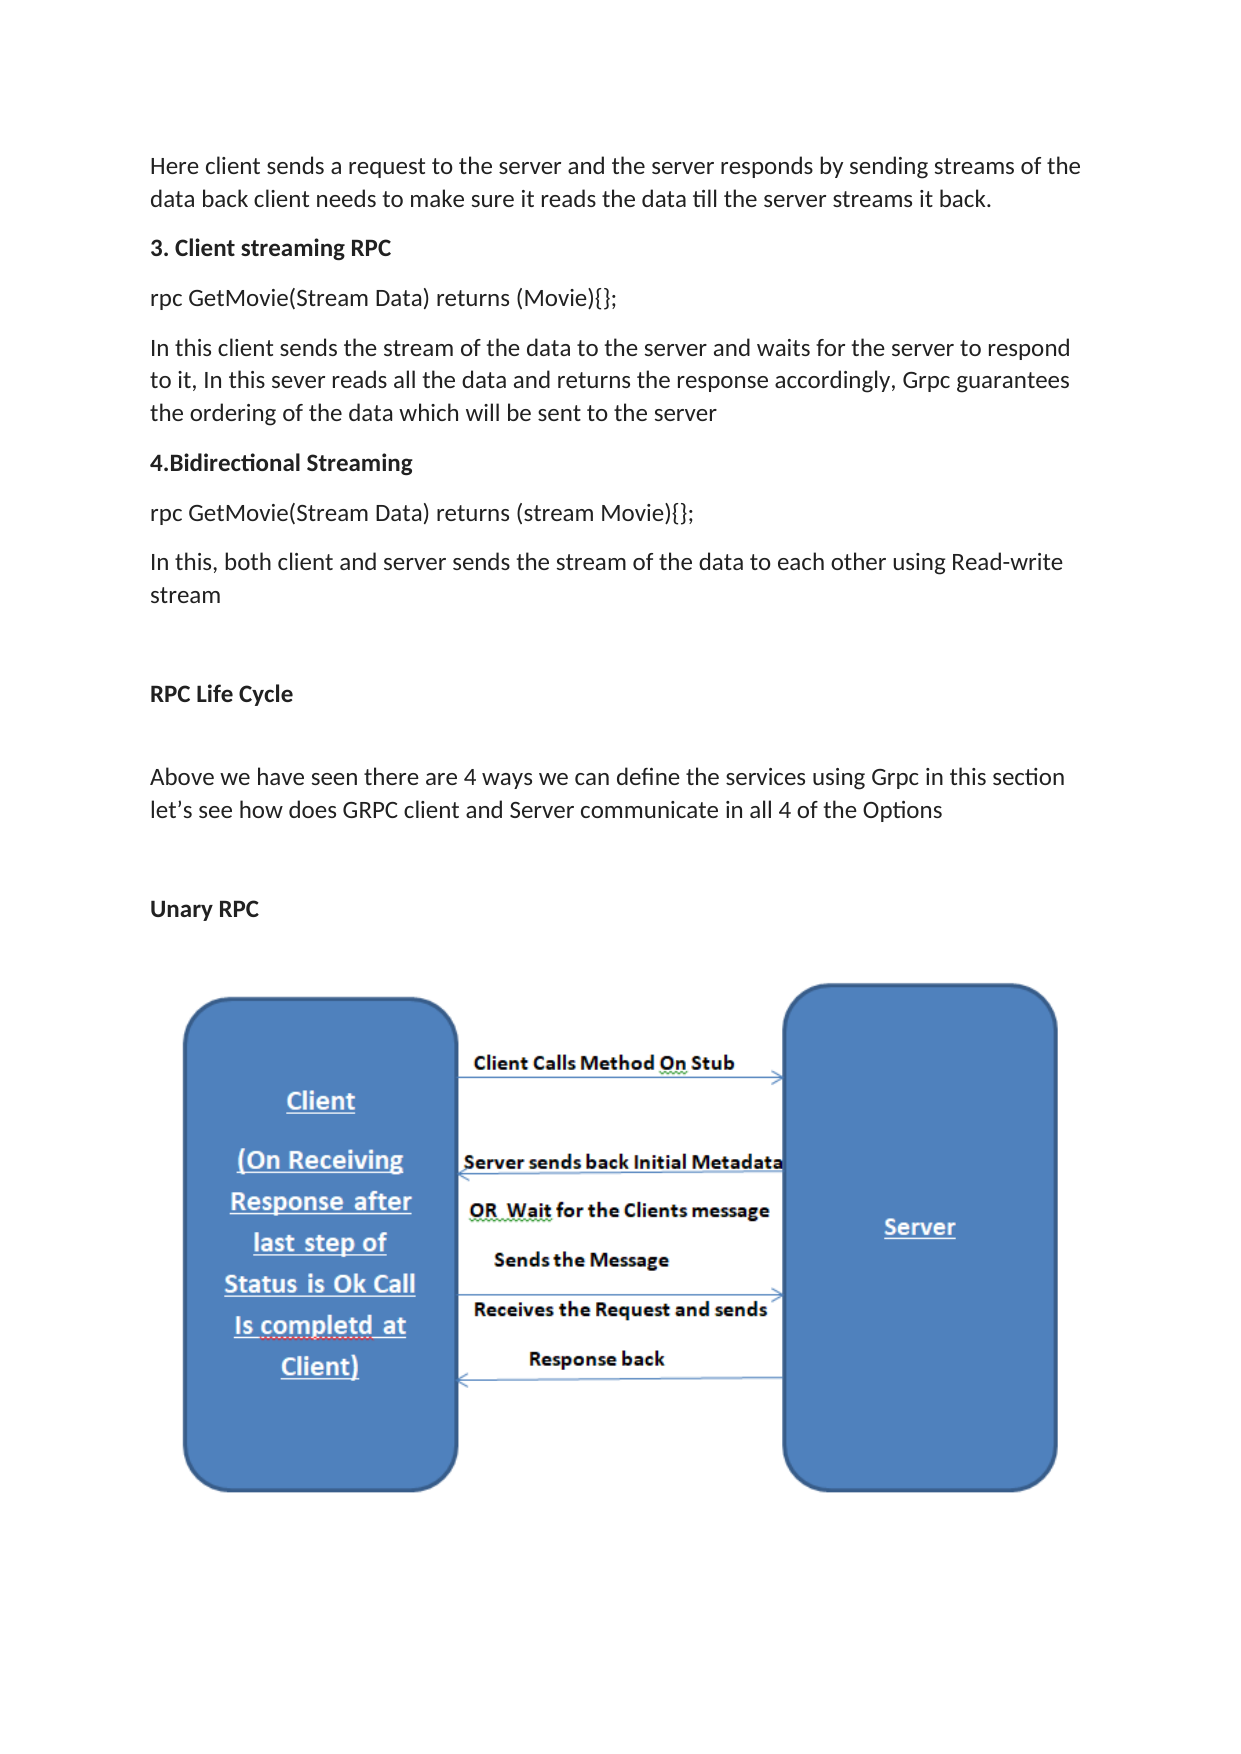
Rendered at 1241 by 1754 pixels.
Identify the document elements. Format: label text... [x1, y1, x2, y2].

text Here client sends a request to the server and the server responds by sending streams of the data back client needs to make sure it reads the data till the server streams it back. [150, 150, 1090, 213]
picture [150, 975, 1091, 1509]
text Unary RPC [150, 893, 1090, 923]
text 4.Bidirectional Streaming [150, 447, 1090, 478]
text rpc GetMovie(Stream Data) returns (Movie){}; [150, 282, 1090, 313]
text rpc GetMovie(Stream Data) returns (stream Movie){}; [150, 497, 1090, 527]
subtitle RPC Life Cycle [150, 678, 1090, 709]
text 3. Client streaming RPC [150, 232, 1090, 263]
text In this, both client and server sends the stream of the data to each other using Read-write stream [150, 546, 1090, 610]
text Above we have seen there are 4 ways we can define the services using Grpc in this section let’s see how does GRPC client and Server communicate in all 4 of the Options [150, 761, 1090, 824]
text In this client sends the stream of the data to the server and waits for the server to respond to it, In this sever reads all the data and returns the response accordingly, Grpc guarantees the ordering of the data which will be sent to the server [150, 332, 1090, 428]
